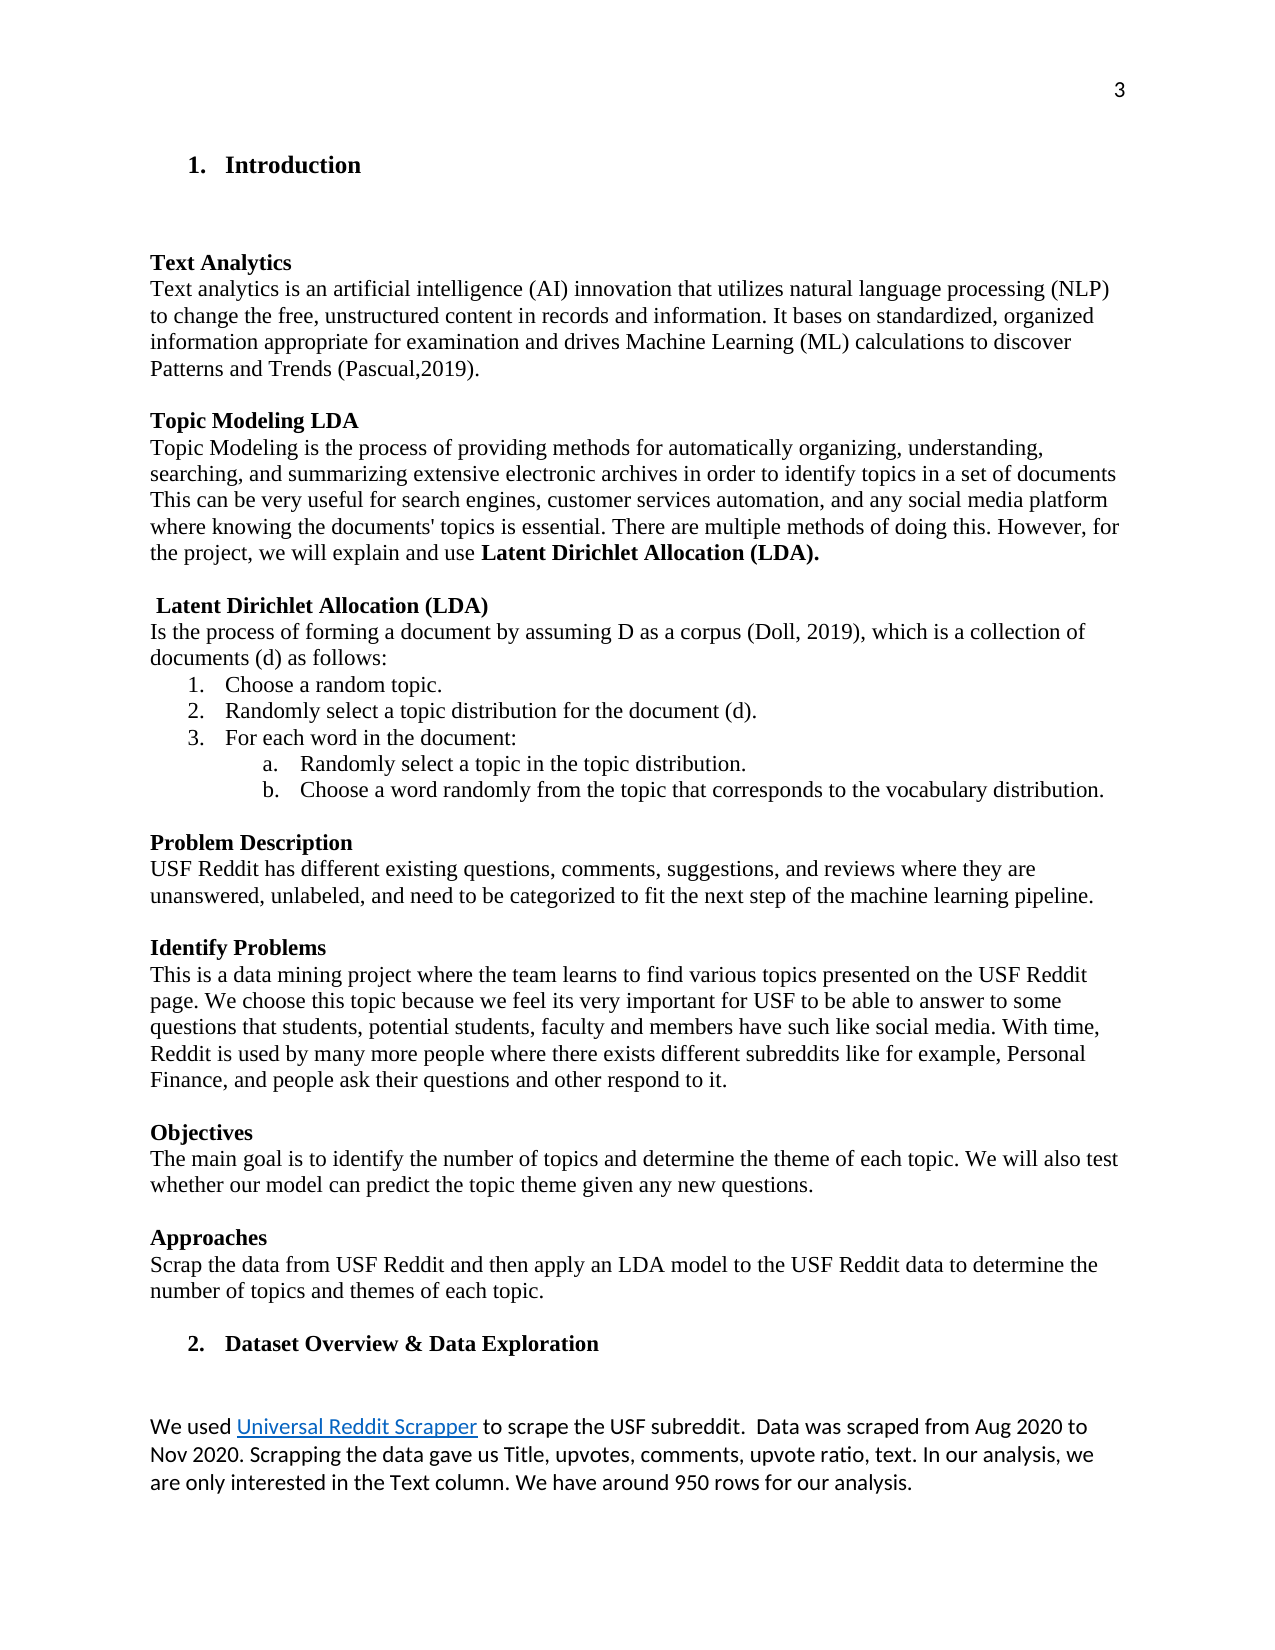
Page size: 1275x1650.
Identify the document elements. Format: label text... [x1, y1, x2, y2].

text Identify Problems [150, 934, 1125, 961]
subtitle Introduction [187, 150, 1125, 179]
list Randomly select a topic in the topic distribution. [262, 750, 1125, 776]
text Text analytics is an artificial intelligence (AI) innovation that utilizes natural language processing (NLP) to change the free, unstructured content in records and information. It bases on standardized, organized information appropriate for examination and drives Machine Learning (ML) calculations to discover Patterns and Trends (Pascual,2019). [150, 276, 1125, 381]
list For each word in the document: [187, 723, 1125, 750]
text Approaches [150, 1224, 1125, 1251]
text Is the process of forming a document by assuming D as a corpus (Doll, 2019), which is a collection of documents (d) as follows: [150, 618, 1125, 671]
text Objectives [150, 1119, 1125, 1145]
text The main goal is to identify the number of topics and determine the theme of each topic. We will also test whether our model can predict the topic theme given any new questions. [150, 1145, 1125, 1198]
text Scrap the data from USF Reddit and then apply an LDA model to the USF Reddit data to determine the number of topics and themes of each topic. [150, 1251, 1125, 1303]
subtitle Dataset Overview & Data Exploration [187, 1330, 1125, 1356]
text Problem Description [150, 829, 1125, 855]
text This is a data mining project where the team learns to find various topics presented on the USF Reddit page. We choose this topic because we feel its very important for USF to be able to answer to some questions that students, potential students, faculty and members have such like social media. With time, Reddit is used by many more people where there exists different subreddits like for example, Personal Finance, and people ask their questions and other respond to it. [150, 961, 1125, 1092]
list Choose a random topic. [187, 671, 1125, 697]
text Text Analytics [150, 249, 1125, 276]
text Latent Dirichlet Allocation (LDA) [150, 592, 1125, 618]
text We used Universal Reddit Scrapper to scrape the USF subreddit. Data was scraped from Aug 2020 to Nov 2020. Scrapping the data gave us Title, upvotes, comments, upvote ratio, text. In our analysis, we are only interested in the Text column. We have around 950 rows for our analysis. [150, 1412, 1125, 1496]
text Topic Modeling is the process of providing methods for automatically organizing, understanding, searching, and summarizing extensive electronic archives in order to identify topics in a set of documents This can be very useful for search engines, customer services automation, and any social media platform where knowing the documents' topics is essential. There are multiple methods of doing this. However, for the project, we will explain and use Latent Dirichlet Allocation (LDA). [150, 434, 1125, 565]
list Randomly select a topic distribution for the document (d). [187, 697, 1125, 723]
list Choose a word randomly from the topic that corresponds to the vocabulary distribution. [262, 776, 1125, 803]
text USF Reddit has different existing questions, comments, suggestions, and reviews where they are unanswered, unlabeled, and need to be categorized to fit the next step of the machine learning pipeline. [150, 855, 1125, 908]
text Topic Modeling LDA [150, 407, 1125, 434]
